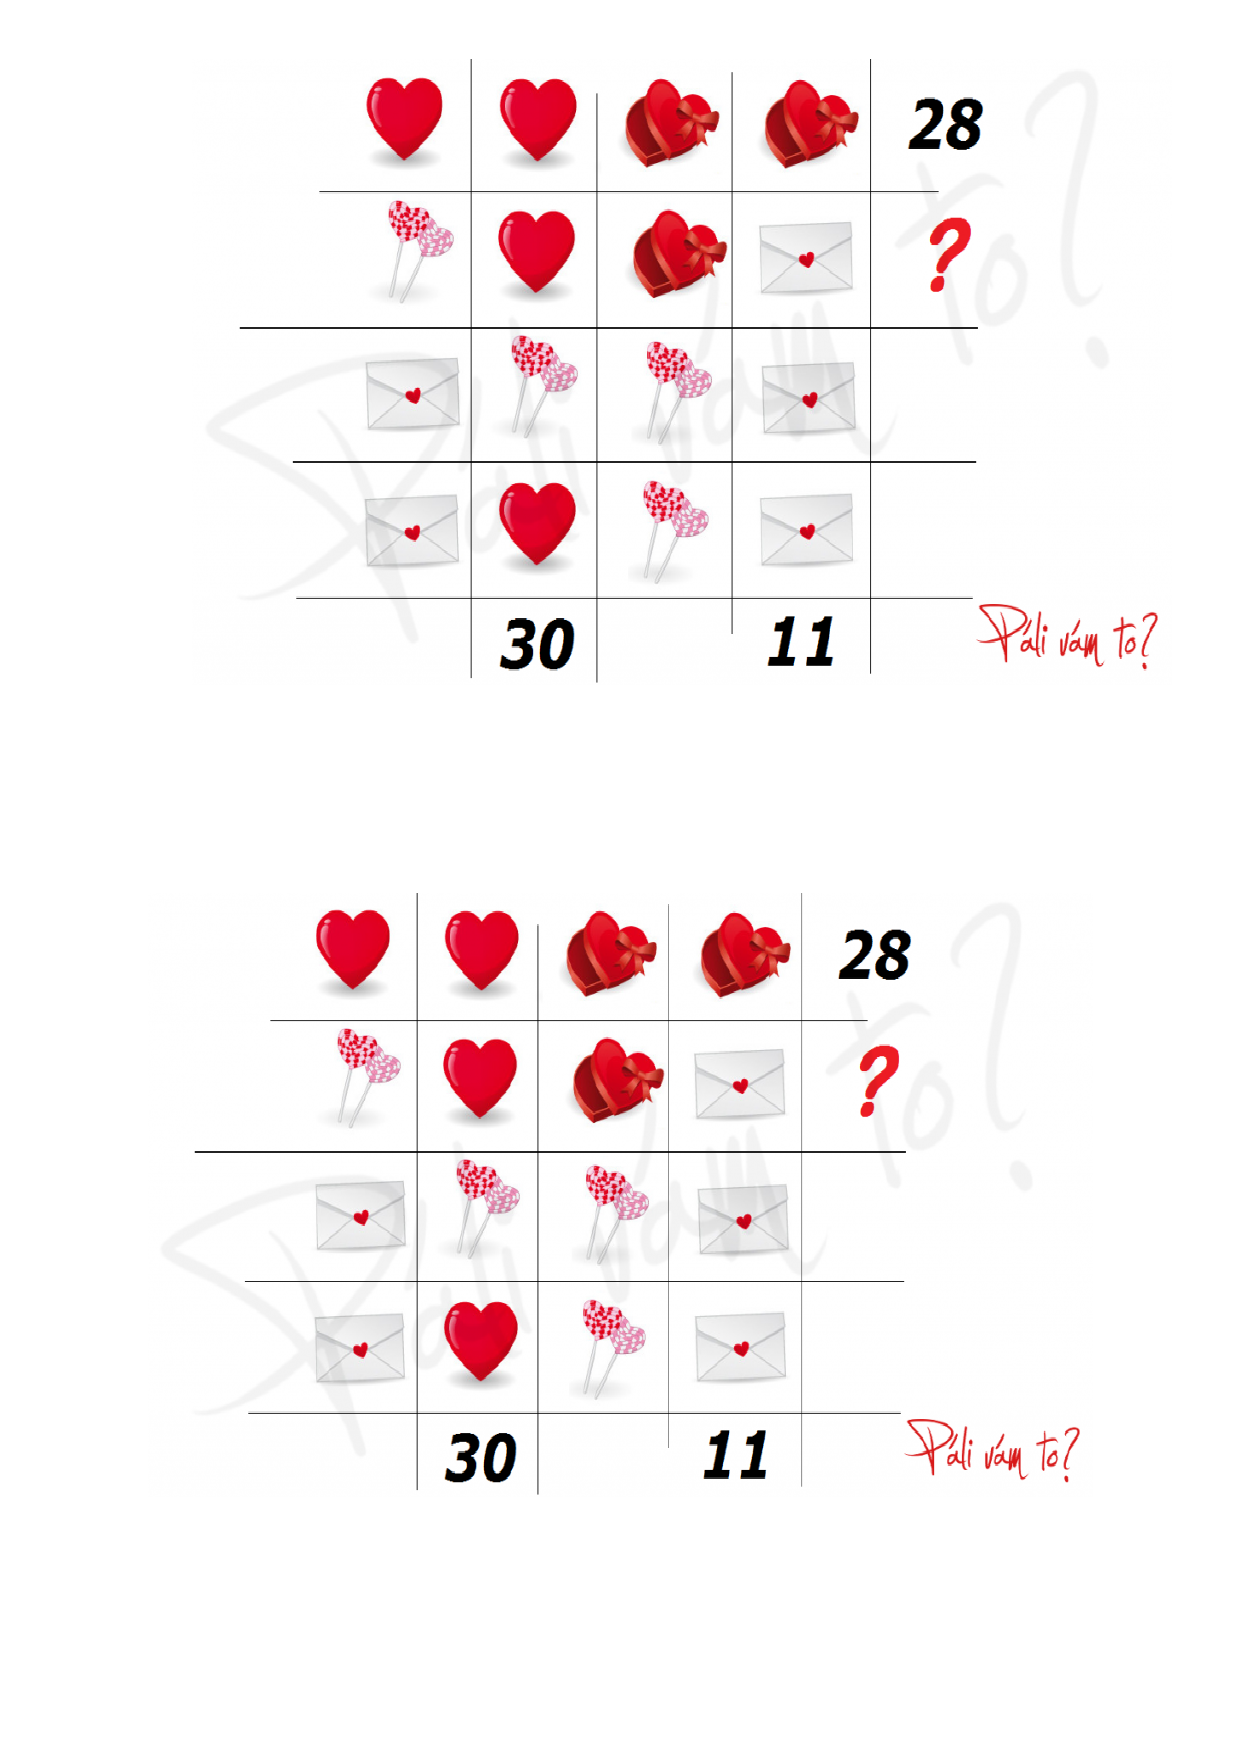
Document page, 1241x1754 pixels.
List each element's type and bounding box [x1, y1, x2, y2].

picture [147, 893, 1093, 1499]
picture [192, 59, 1172, 687]
